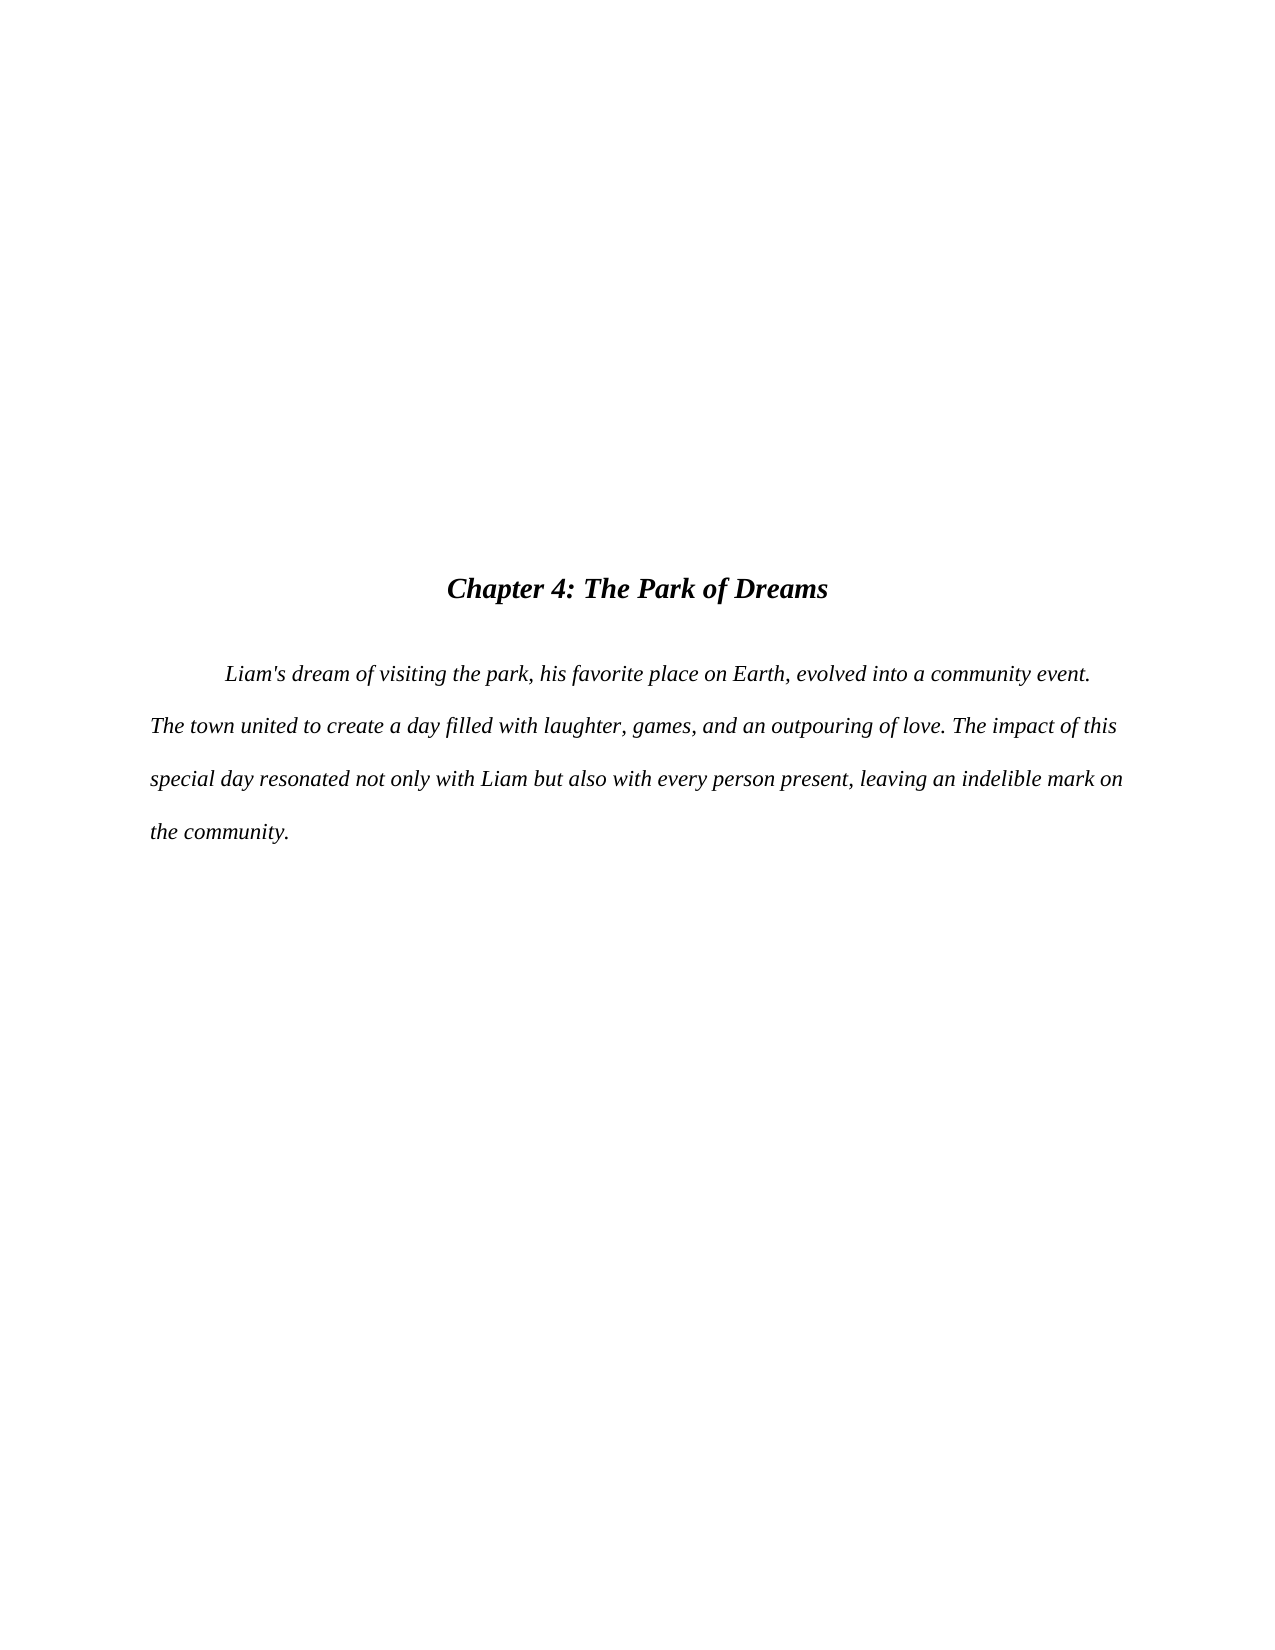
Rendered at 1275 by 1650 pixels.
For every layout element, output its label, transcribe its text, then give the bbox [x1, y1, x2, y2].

text Chapter 4: The Park of Dreams [150, 572, 1125, 605]
text Liam's dream of visiting the park, his favorite place on Earth, evolved into a community event. The town united to create a day filled with laughter, games, and an outpouring of love. The impact of this special day resonated not only with Liam but also with every person present, leaving an indelible mark on the community. [150, 659, 1125, 844]
